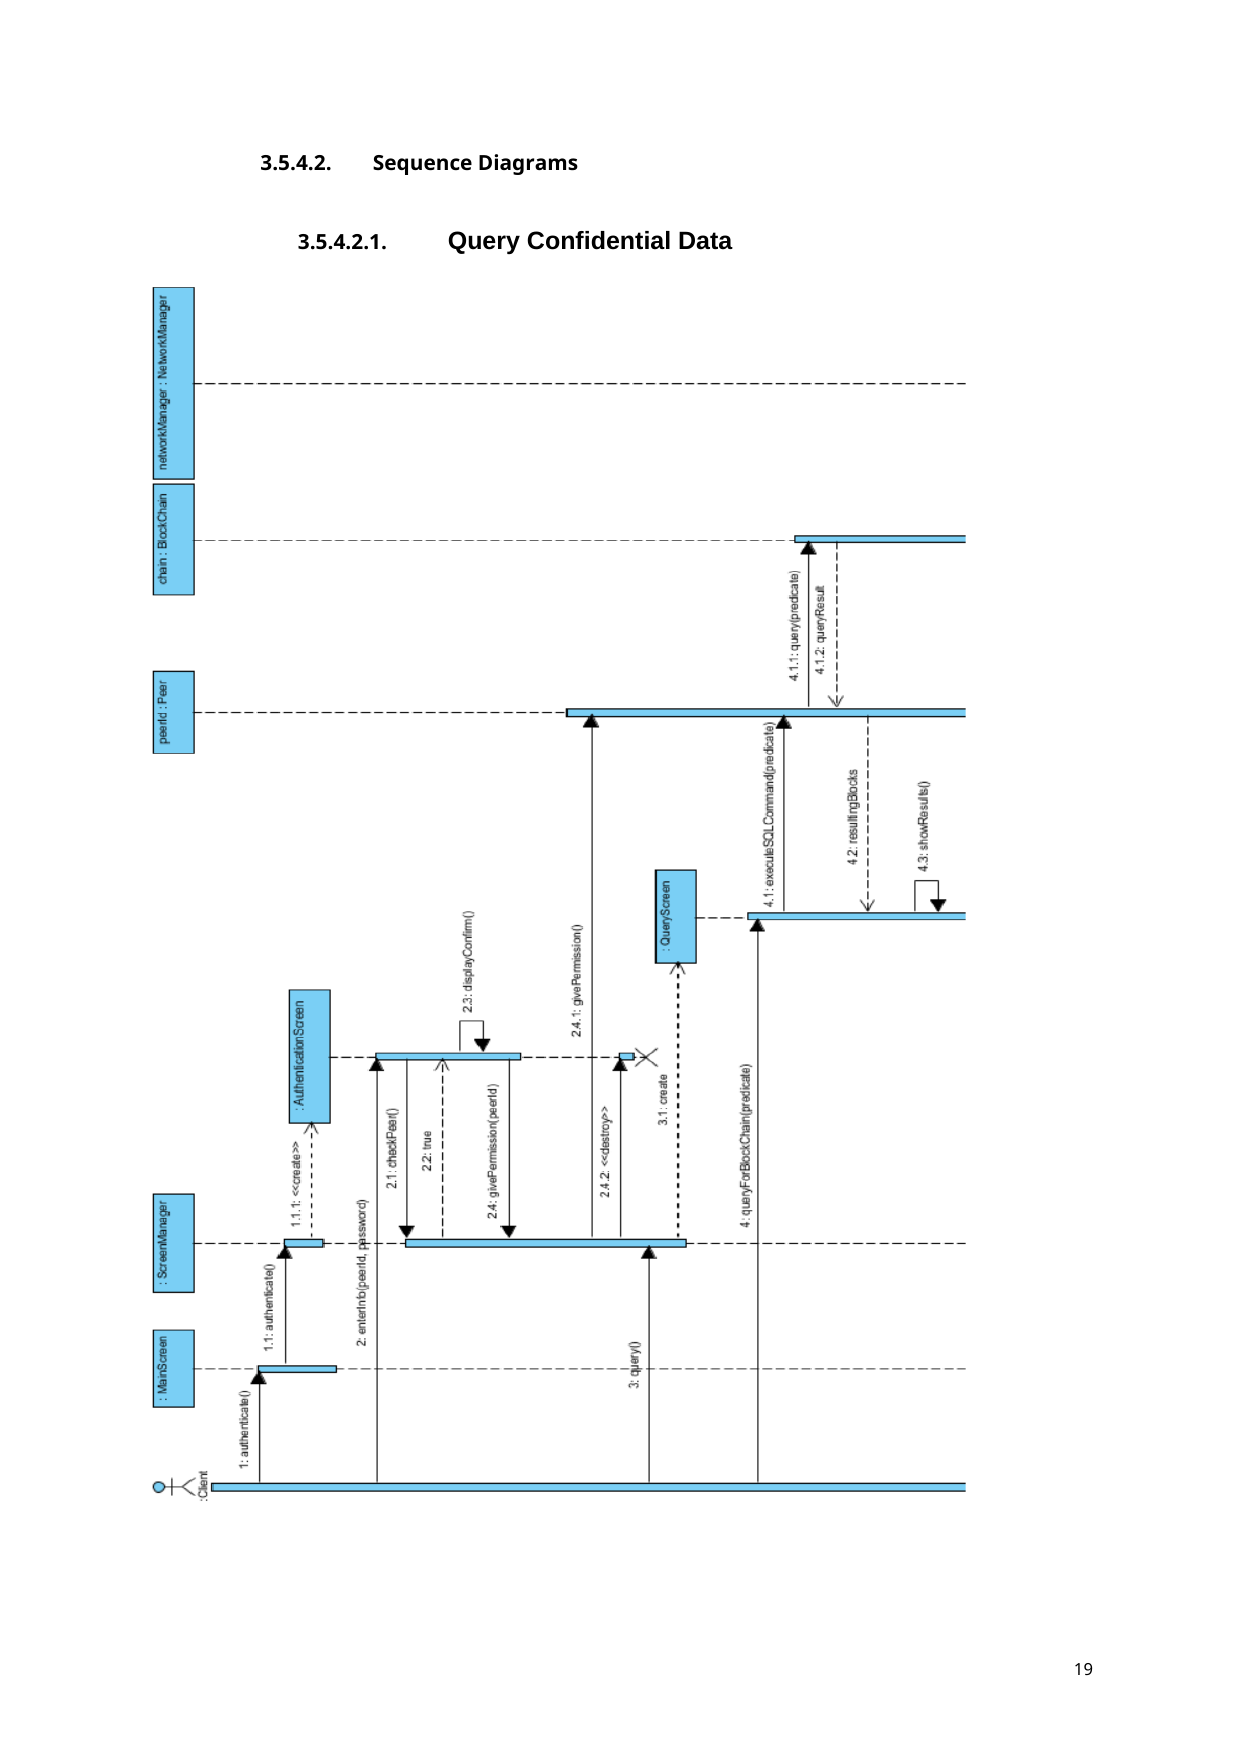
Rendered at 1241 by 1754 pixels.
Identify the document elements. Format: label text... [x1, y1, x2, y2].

subtitle Query Confidential Data [298, 226, 1093, 256]
subtitle Sequence Diagrams [260, 148, 1093, 176]
picture [147, 280, 966, 1503]
